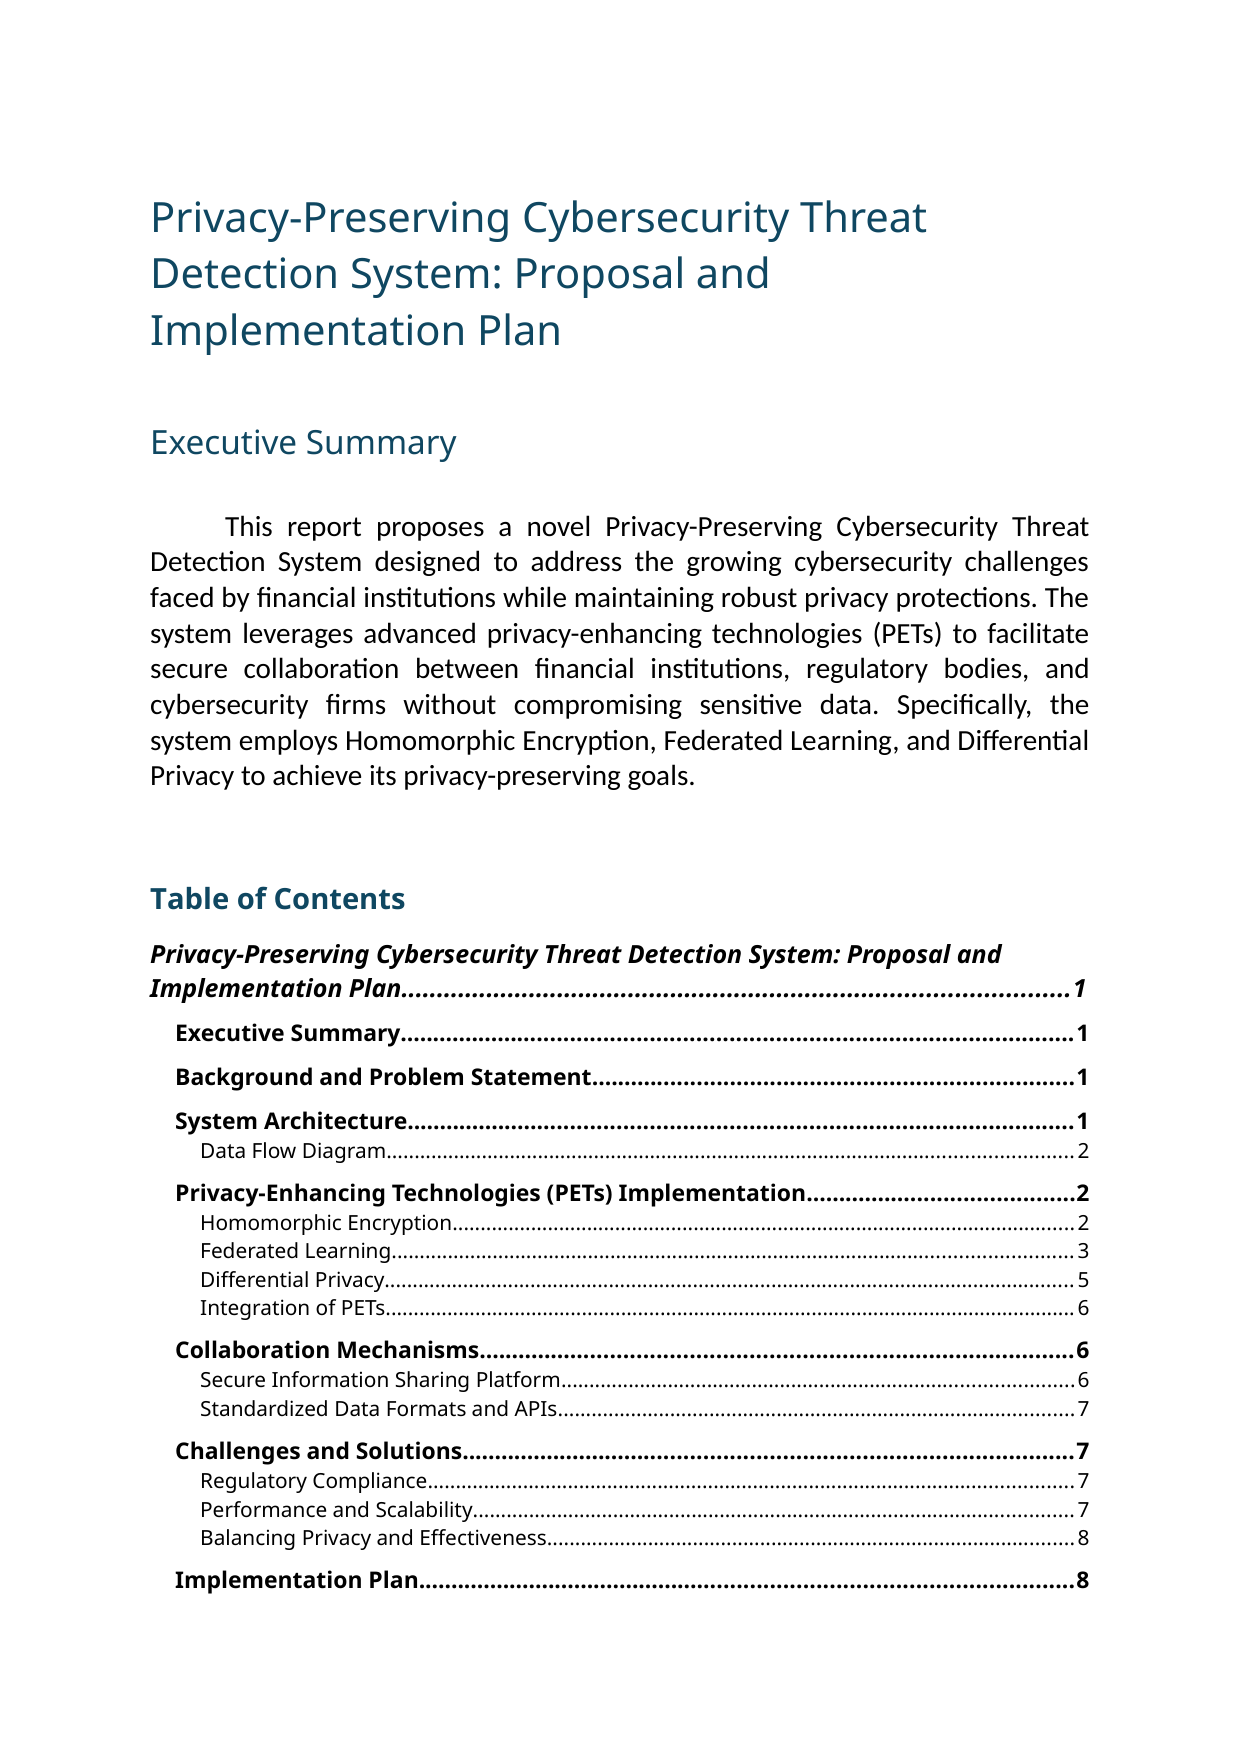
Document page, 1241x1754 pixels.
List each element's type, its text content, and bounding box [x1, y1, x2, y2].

subtitle Executive Summary [150, 418, 1090, 464]
subtitle Privacy-Preserving Cybersecurity Threat Detection System: Proposal and Implementation Plan [150, 187, 1090, 358]
text This report proposes a novel Privacy-Preserving Cybersecurity Threat Detection System designed to address the growing cybersecurity challenges faced by financial institutions while maintaining robust privacy protections. The system leverages advanced privacy-enhancing technologies (PETs) to facilitate secure collaboration between financial institutions, regulatory bodies, and cybersecurity firms without compromising sensitive data. Specifically, the system employs Homomorphic Encryption, Federated Learning, and Differential Privacy to achieve its privacy-preserving goals. [150, 508, 1090, 793]
